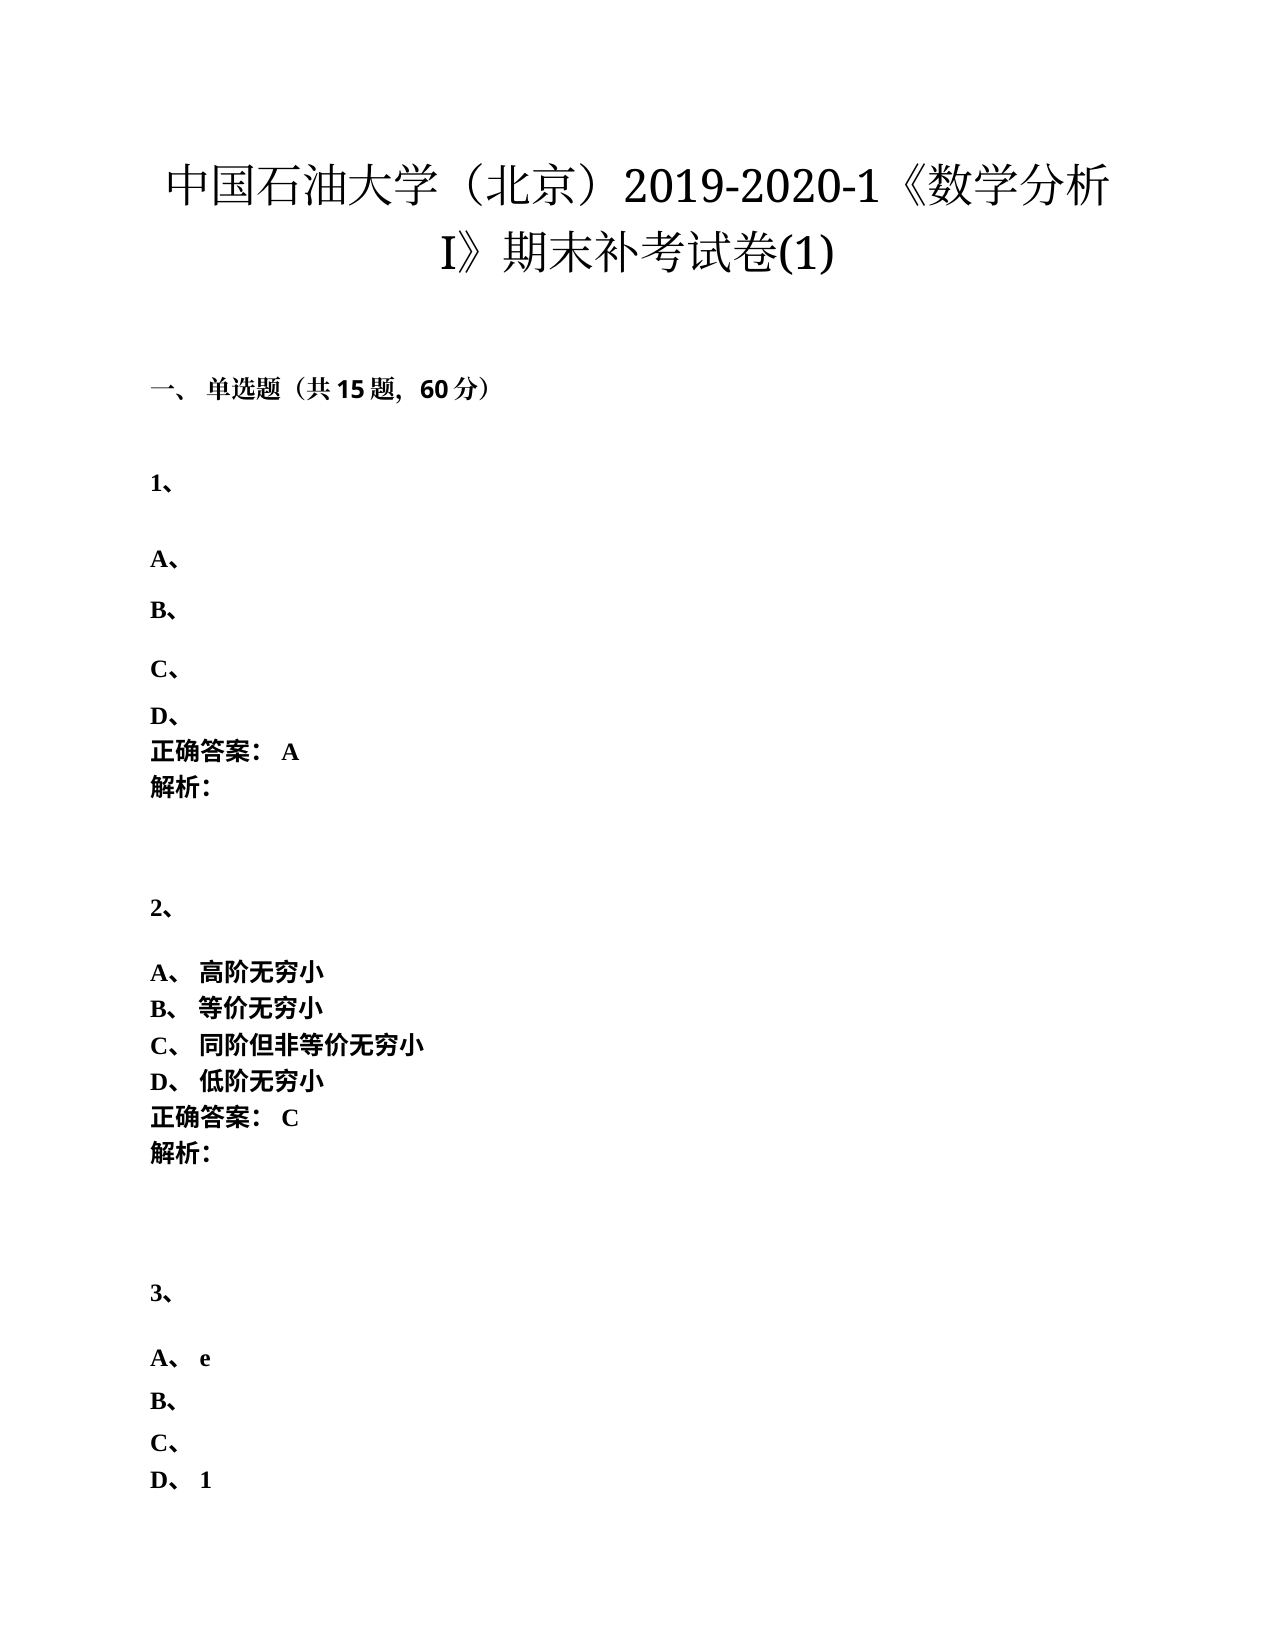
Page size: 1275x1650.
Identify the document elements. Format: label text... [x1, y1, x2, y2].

text C、 [150, 625, 1125, 685]
text 正确答案： A [150, 732, 1125, 768]
text D、 1 [150, 1459, 1125, 1495]
text B、 等价无穷小 [150, 989, 1125, 1025]
text C、 [150, 1416, 1125, 1459]
subtitle 一、 单选题（共15题，60分） [150, 369, 1125, 406]
text 3、 [150, 1228, 1125, 1308]
text 1、 [150, 435, 1125, 498]
text B、 [150, 574, 1125, 625]
text A、 高阶无穷小 [150, 953, 1125, 989]
text 解析： [150, 768, 1125, 804]
text 正确答案： C [150, 1098, 1125, 1134]
text D、 低阶无穷小 [150, 1061, 1125, 1098]
text 解析： [150, 1134, 1125, 1170]
text A、 [150, 527, 1125, 574]
text A、 e [150, 1337, 1125, 1374]
text C、 同阶但非等价无穷小 [150, 1025, 1125, 1061]
text D、 [150, 685, 1125, 732]
text 2、 [150, 862, 1125, 923]
text 中国石油大学（北京）2019-2020-1《数学分析I》期末补考试卷(1) [150, 150, 1125, 282]
text B、 [150, 1374, 1125, 1416]
